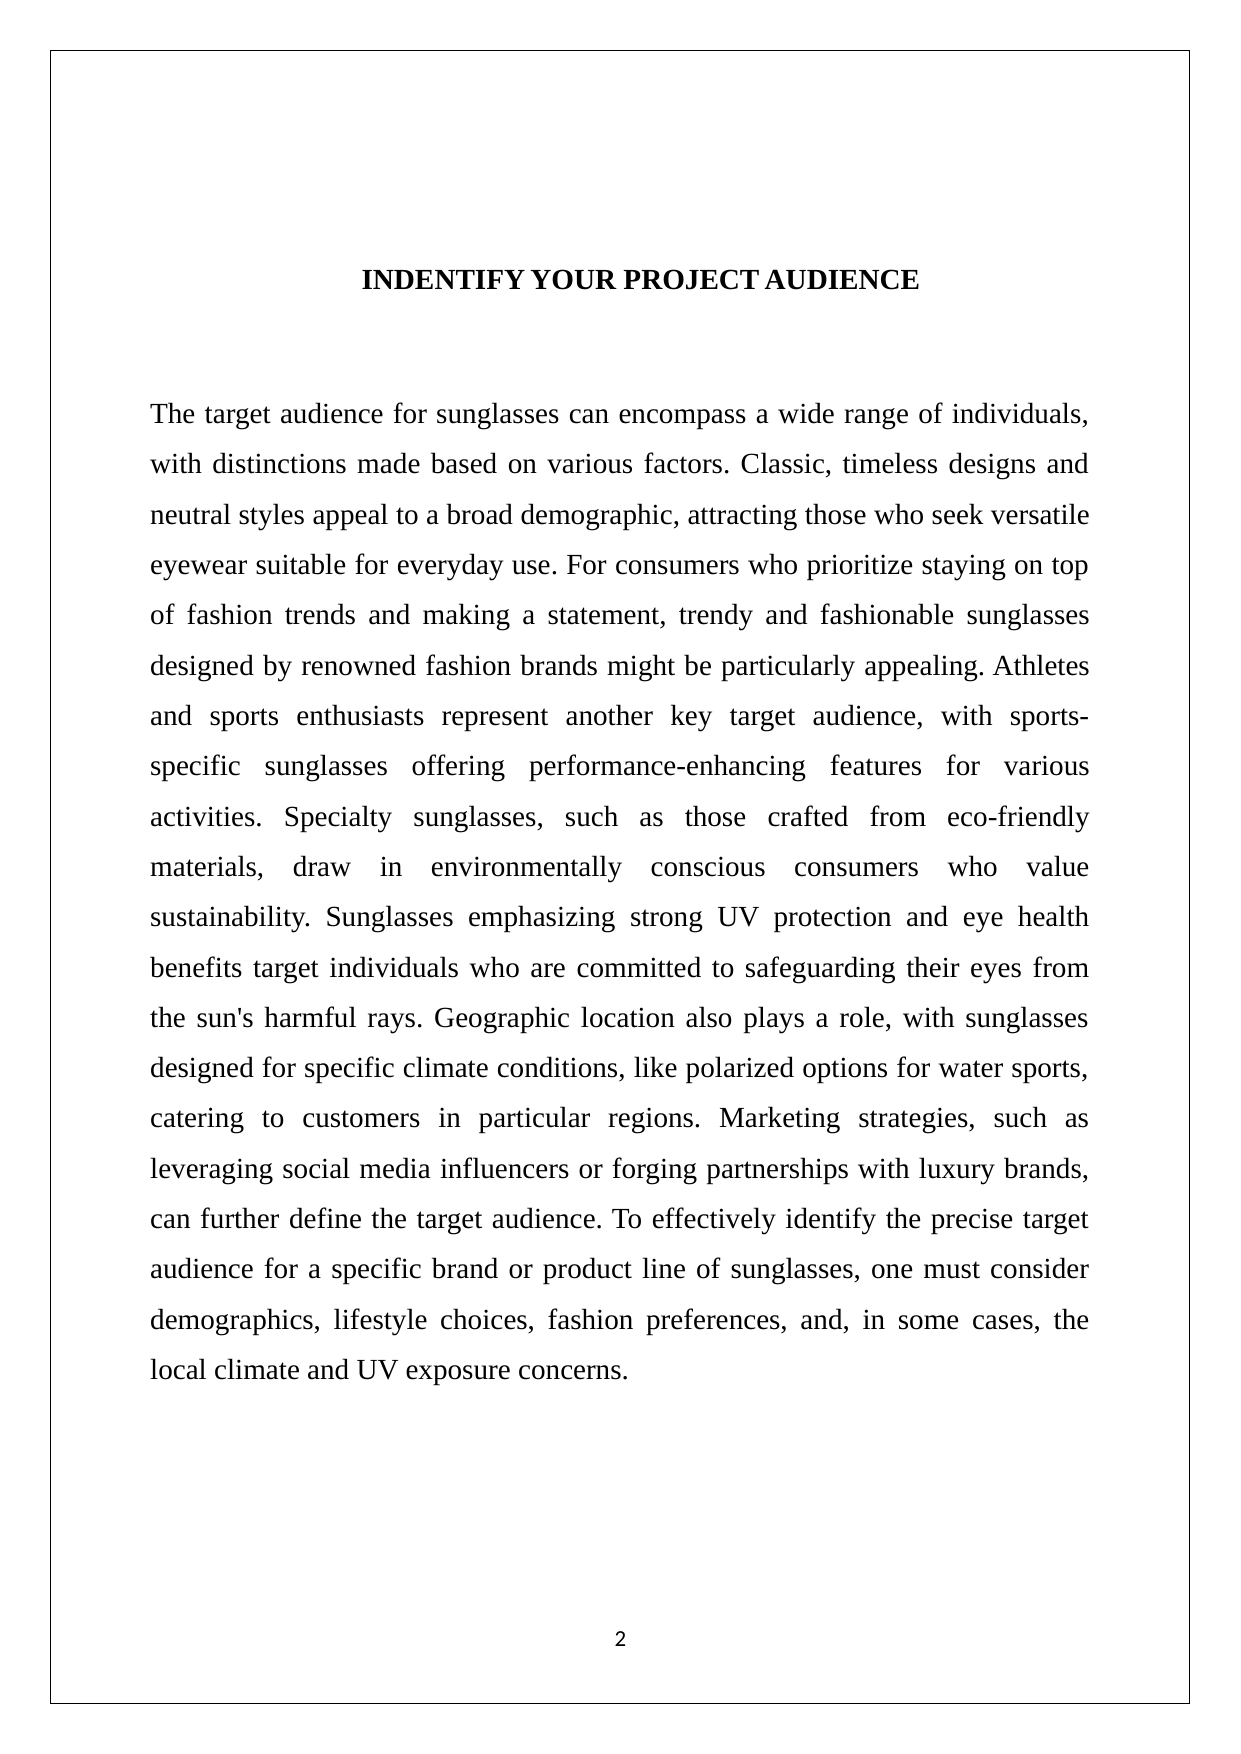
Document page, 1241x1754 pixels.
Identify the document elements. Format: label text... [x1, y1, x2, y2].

text The target audience for sunglasses can encompass a wide range of individuals, with distinctions made based on various factors. Classic, timeless designs and neutral styles appeal to a broad demographic, attracting those who seek versatile eyewear suitable for everyday use. For consumers who prioritize staying on top of fashion trends and making a statement, trendy and fashionable sunglasses designed by renowned fashion brands might be particularly appealing. Athletes and sports enthusiasts represent another key target audience, with sports-specific sunglasses offering performance-enhancing features for various activities. Specialty sunglasses, such as those crafted from eco-friendly materials, draw in environmentally conscious consumers who value sustainability. Sunglasses emphasizing strong UV protection and eye health benefits target individuals who are committed to safeguarding their eyes from the sun's harmful rays. Geographic location also plays a role, with sunglasses designed for specific climate conditions, like polarized options for water sports, catering to customers in particular regions. Marketing strategies, such as leveraging social media influencers or forging partnerships with luxury brands, can further define the target audience. To effectively identify the precise target audience for a specific brand or product line of sunglasses, one must consider demographics, lifestyle choices, fashion preferences, and, in some cases, the local climate and UV exposure concerns. [150, 396, 1090, 1386]
text INDENTIFY YOUR PROJECT AUDIENCE [150, 262, 1090, 296]
